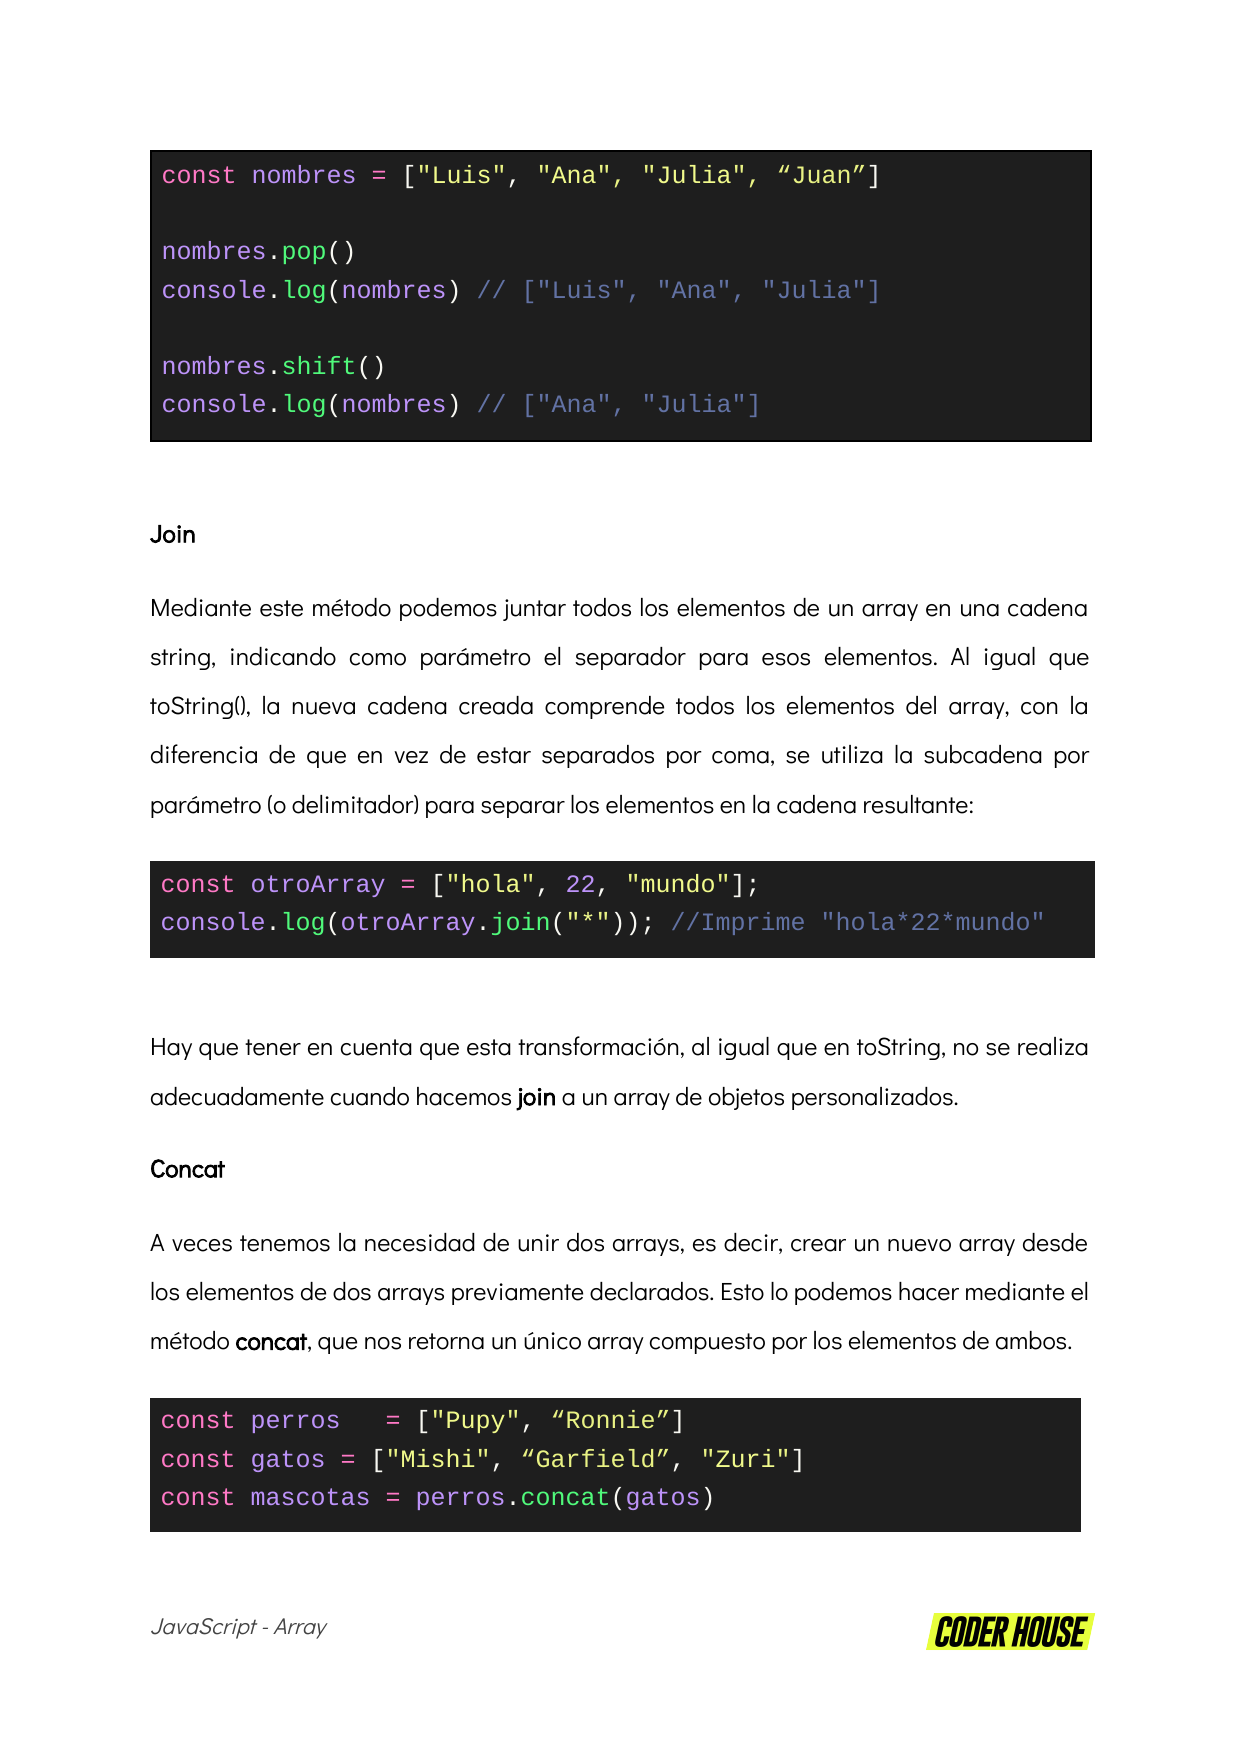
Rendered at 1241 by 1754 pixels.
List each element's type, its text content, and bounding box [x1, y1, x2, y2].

picture [922, 1607, 1099, 1656]
text A veces tenemos la necesidad de unir dos arrays, es decir, crear un nuevo array desde los elementos de dos arrays previamente declarados. Esto lo podemos hacer mediante el método concat, que nos retorna un único array compuesto por los elementos de ambos. [150, 1225, 1090, 1356]
table_header const otroArray = ["hola", 22, "mundo"]; console.log(otroArray.join("*")); //Imprime "hola*22*mundo" [150, 861, 1095, 958]
text Hay que tener en cuenta que esta transformación, al igual que en toString, no se realiza adecuadamente cuando hacemos join a un array de objetos personalizados. [150, 1030, 1090, 1112]
table_header const nombres = ["Luis", "Ana", "Julia", “Juan”] nombres.pop() console.log(nombres) // ["Luis", "Ana", "Julia"] nombres.shift() console.log(nombres) // ["Ana", "Julia"] [152, 152, 1090, 440]
text Concat [150, 1151, 1090, 1184]
text Mediante este método podemos juntar todos los elementos de un array en una cadena string, indicando como parámetro el separador para esos elementos. Al igual que toString(), la nueva cadena creada comprende todos los elementos del array, con la diferencia de que en vez de estar separados por coma, se utiliza la subcadena por parámetro (o delimitador) para separar los elementos en la cadena resultante: [150, 590, 1090, 820]
text Join [150, 516, 1090, 549]
